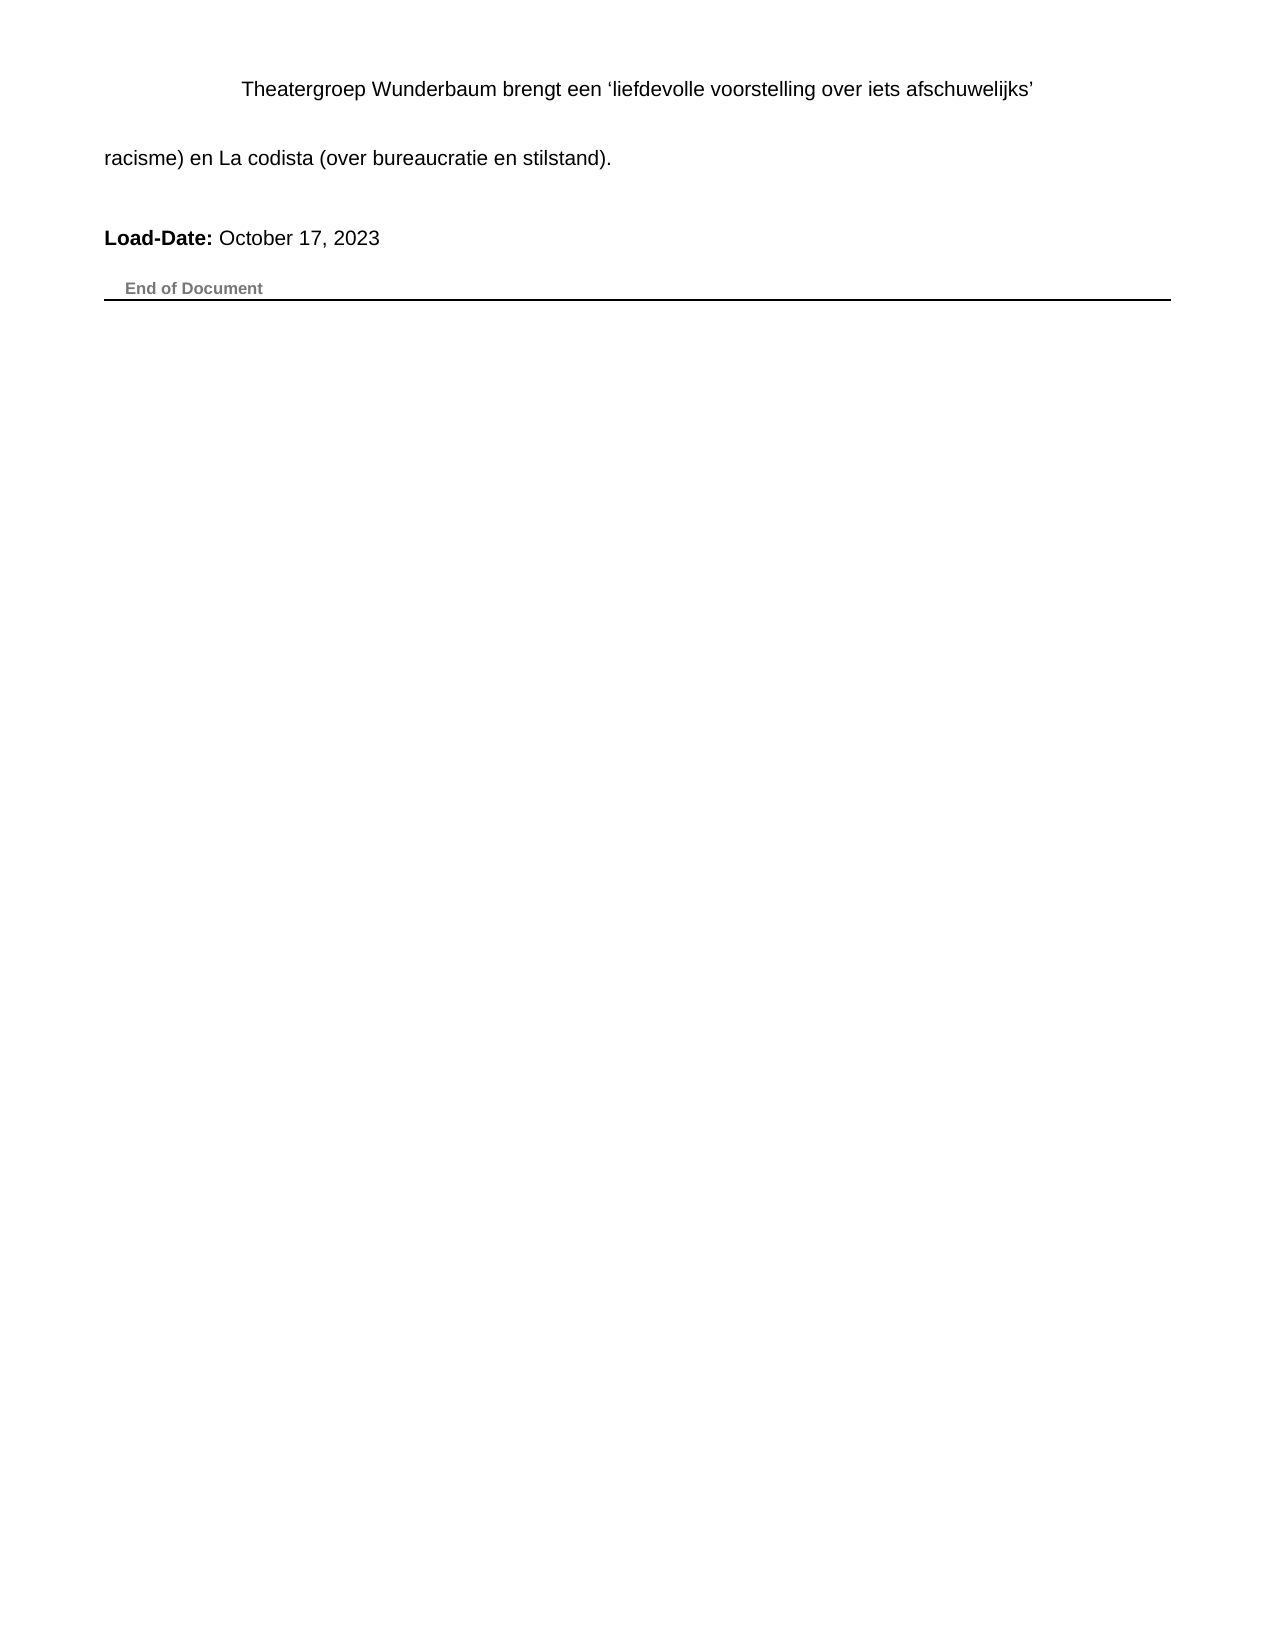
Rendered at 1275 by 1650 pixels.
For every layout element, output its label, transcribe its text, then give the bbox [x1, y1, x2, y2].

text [104, 142, 1171, 169]
text End of Document [125, 279, 1171, 298]
text Load-Date: October 17, 2023 [104, 194, 1171, 250]
